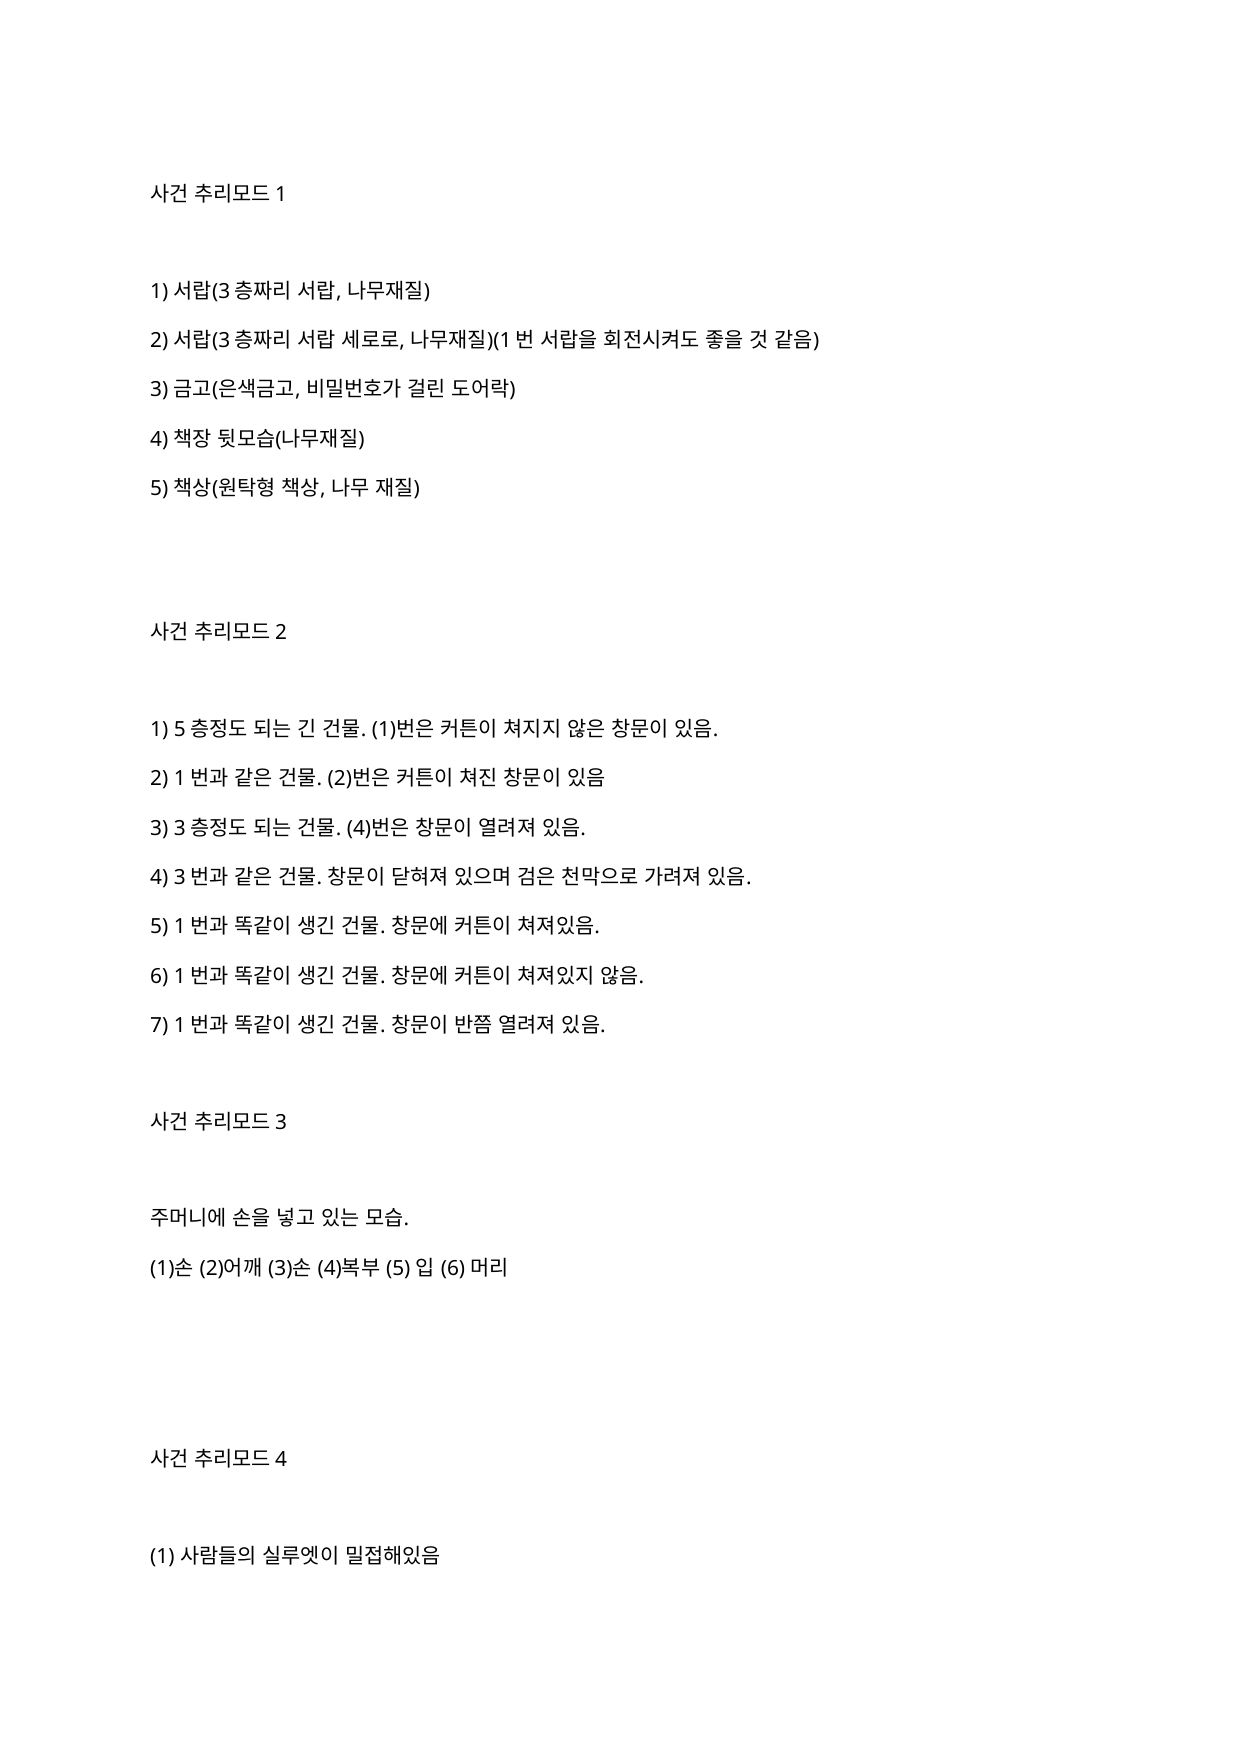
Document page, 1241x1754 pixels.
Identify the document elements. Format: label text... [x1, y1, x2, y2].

text 1) 5층정도 되는 긴 건물. (1)번은 커튼이 쳐지지 않은 창문이 있음. [150, 712, 1090, 742]
text 2) 1번과 같은 건물. (2)번은 커튼이 쳐진 창문이 있음 [150, 761, 1090, 792]
text 3) 3층정도 되는 건물. (4)번은 창문이 열려져 있음. [150, 811, 1090, 841]
text (1)손 (2)어깨 (3)손 (4)복부 (5) 입 (6) 머리 [150, 1251, 1090, 1281]
text 사건 추리모드3 [150, 1105, 1090, 1135]
text (1) 사람들의 실루엣이 밀접해있음 [150, 1539, 1090, 1569]
text 사건 추리모드1 [150, 177, 1090, 207]
text 4) 책장 뒷모습(나무재질) [150, 422, 1090, 452]
text 3) 금고(은색금고, 비밀번호가 걸린 도어락) [150, 373, 1090, 403]
text 사건 추리모드2 [150, 615, 1090, 646]
text 주머니에 손을 넣고 있는 모습. [150, 1202, 1090, 1232]
text 5) 책상(원탁형 책상, 나무 재질) [150, 471, 1090, 502]
text 사건 추리모드4 [150, 1442, 1090, 1472]
text 7) 1번과 똑같이 생긴 건물. 창문이 반쯤 열려져 있음. [150, 1008, 1090, 1038]
text 2) 서랍(3층짜리 서랍 세로로, 나무재질)(1번 서랍을 회전시켜도 좋을 것 같음) [150, 323, 1090, 353]
text 1) 서랍(3층짜리 서랍, 나무재질) [150, 274, 1090, 304]
text 6) 1번과 똑같이 생긴 건물. 창문에 커튼이 쳐져있지 않음. [150, 959, 1090, 989]
text 5) 1번과 똑같이 생긴 건물. 창문에 커튼이 쳐져있음. [150, 909, 1090, 940]
text 4) 3번과 같은 건물. 창문이 닫혀져 있으며 검은 천막으로 가려져 있음. [150, 860, 1090, 890]
